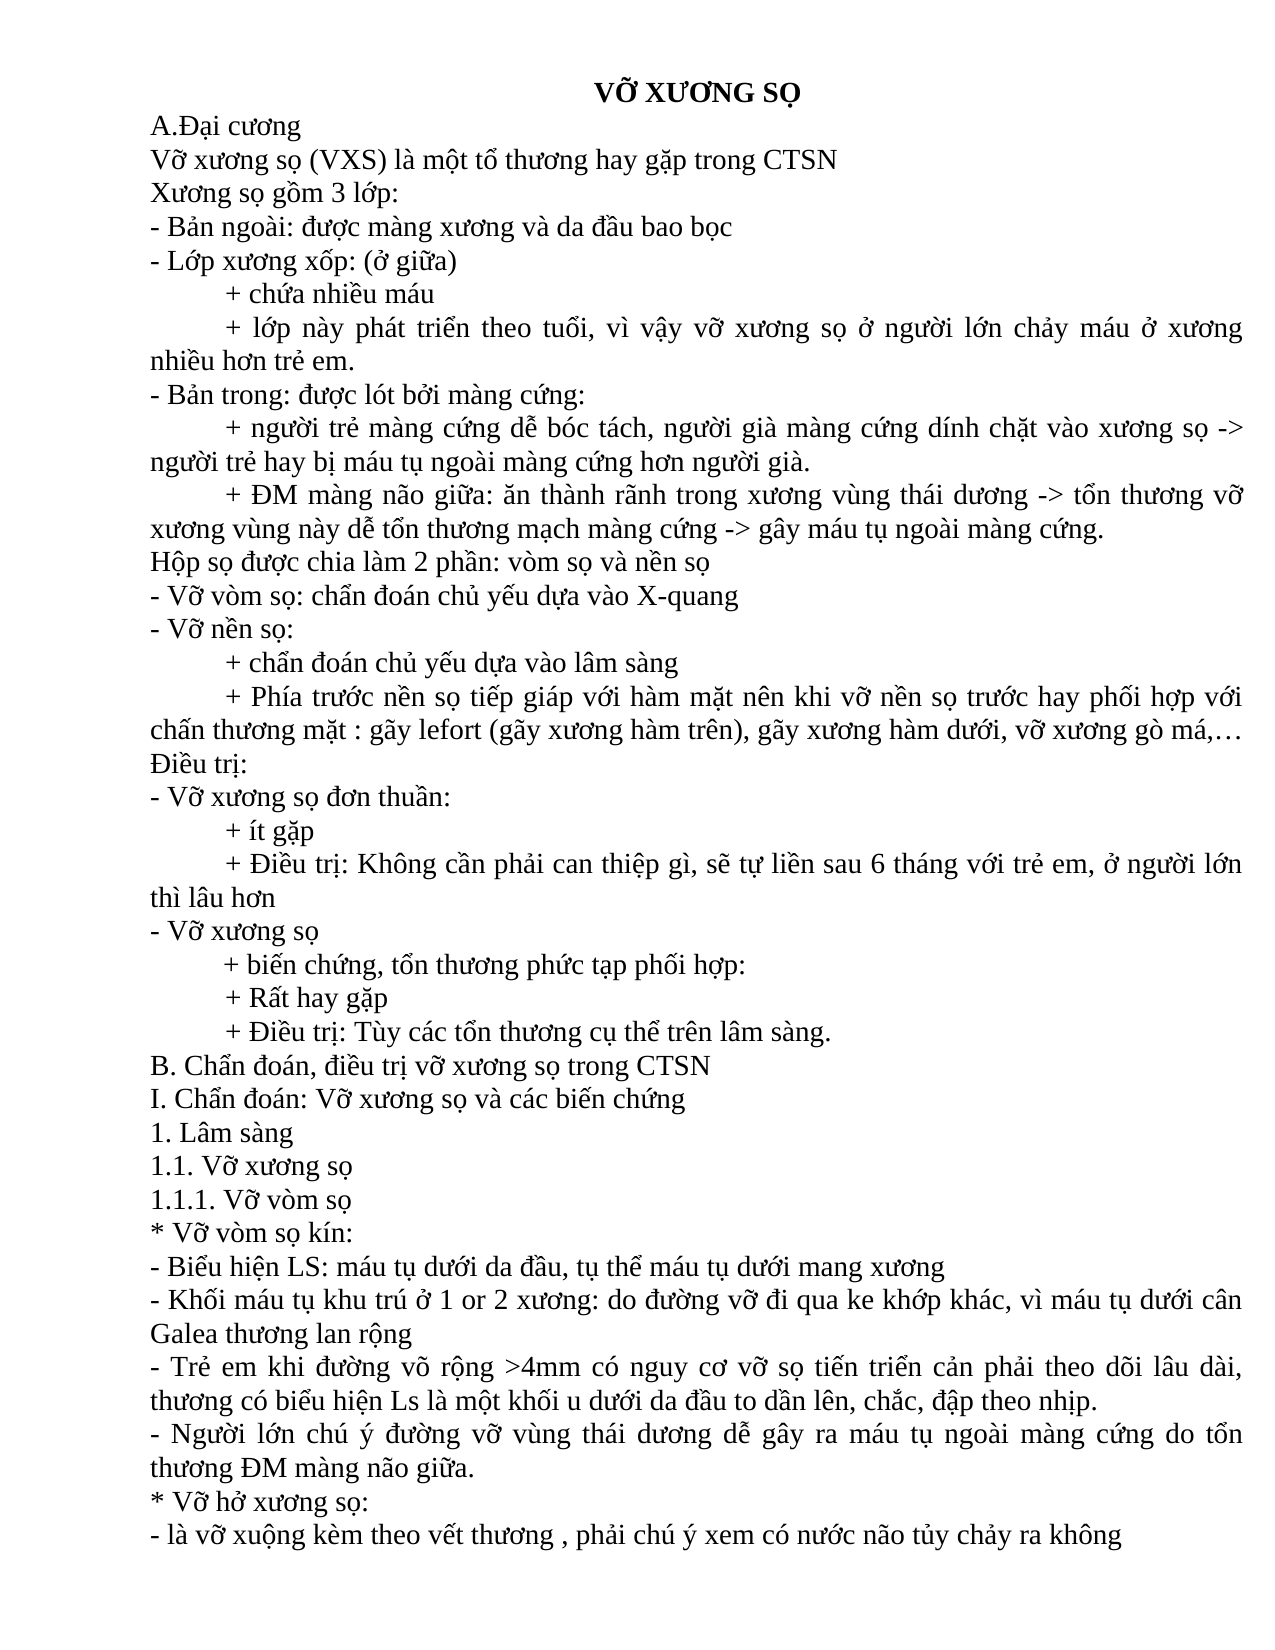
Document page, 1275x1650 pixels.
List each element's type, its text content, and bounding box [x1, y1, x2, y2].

text + biến chứng, tổn thương phức tạp phối hợp: [150, 947, 1245, 981]
text + chứa nhiều máu [150, 276, 1245, 310]
text 1.1. Vỡ xương sọ [150, 1148, 1245, 1182]
text Xương sọ gồm 3 lớp: [150, 176, 1245, 209]
text - Lớp xương xốp: (ở giữa) [150, 243, 1245, 276]
text + Điều trị: Không cần phải can thiệp gì, sẽ tự liền sau 6 tháng với trẻ em, ở người lớn thì lâu hơn [150, 846, 1245, 913]
text - Vỡ vòm sọ: chẩn đoán chủ yếu dựa vào X-quang [150, 578, 1245, 612]
text - Vỡ nền sọ: [150, 612, 1245, 645]
text Vỡ xương sọ (VXS) là một tổ thương hay gặp trong CTSN [150, 142, 1245, 176]
text B. Chẩn đoán, điều trị vỡ xương sọ trong CTSN [150, 1048, 1245, 1081]
text + lớp này phát triển theo tuổi, vì vậy vỡ xương sọ ở người lớn chảy máu ở xương nhiều hơn trẻ em. [150, 310, 1245, 377]
text + ít gặp [150, 813, 1245, 846]
text + Điều trị: Tùy các tổn thương cụ thể trên lâm sàng. [150, 1014, 1245, 1048]
text VỠ XƯƠNG SỌ [150, 75, 1245, 108]
text + Phía trước nền sọ tiếp giáp với hàm mặt nên khi vỡ nền sọ trước hay phối hợp với chấn thương mặt : gãy lefort (gãy xương hàm trên), gãy xương hàm dưới, vỡ xương gò má,… [150, 679, 1245, 746]
text - là vỡ xuộng kèm theo vết thương , phải chú ý xem có nước não tủy chảy ra không [150, 1517, 1245, 1551]
text Hộp sọ được chia làm 2 phần: vòm sọ và nền sọ [150, 544, 1245, 578]
text A.Đại cương [150, 108, 1245, 142]
text * Vỡ hở xương sọ: [150, 1484, 1245, 1517]
text - Bản ngoài: được màng xương và da đầu bao bọc [150, 209, 1245, 243]
text + Rất hay gặp [150, 981, 1245, 1014]
text - Trẻ em khi đường võ rộng >4mm có nguy cơ vỡ sọ tiến triển cản phải theo dõi lâu dài, thương có biểu hiện Ls là một khối u dưới da đầu to dần lên, chắc, đập theo nhịp. [150, 1349, 1245, 1417]
text - Vỡ xương sọ đơn thuần: [150, 779, 1245, 813]
text + người trẻ màng cứng dễ bóc tách, người già màng cứng dính chặt vào xương sọ -> người trẻ hay bị máu tụ ngoài màng cứng hơn người già. [150, 410, 1245, 477]
text Điều trị: [150, 746, 1245, 779]
text - Khối máu tụ khu trú ở 1 or 2 xương: do đường vỡ đi qua ke khớp khác, vì máu tụ dưới cân Galea thương lan rộng [150, 1282, 1245, 1349]
text * Vỡ vòm sọ kín: [150, 1215, 1245, 1249]
text - Biểu hiện LS: máu tụ dưới da đầu, tụ thể máu tụ dưới mang xương [150, 1249, 1245, 1282]
text 1.1.1. Vỡ vòm sọ [150, 1182, 1245, 1215]
text - Người lớn chú ý đường vỡ vùng thái dương dễ gây ra máu tụ ngoài màng cứng do tổn thương ĐM màng não giữa. [150, 1417, 1245, 1484]
text - Bản trong: được lót bởi màng cứng: [150, 377, 1245, 410]
text I. Chẩn đoán: Vỡ xương sọ và các biến chứng [150, 1081, 1245, 1115]
text - Vỡ xương sọ [150, 913, 1245, 947]
text + chẩn đoán chủ yếu dựa vào lâm sàng [150, 645, 1245, 679]
text 1. Lâm sàng [150, 1115, 1245, 1148]
text + ĐM màng não giữa: ăn thành rãnh trong xương vùng thái dương -> tổn thương vỡ xương vùng này dễ tổn thương mạch màng cứng -> gây máu tụ ngoài màng cứng. [150, 477, 1245, 544]
